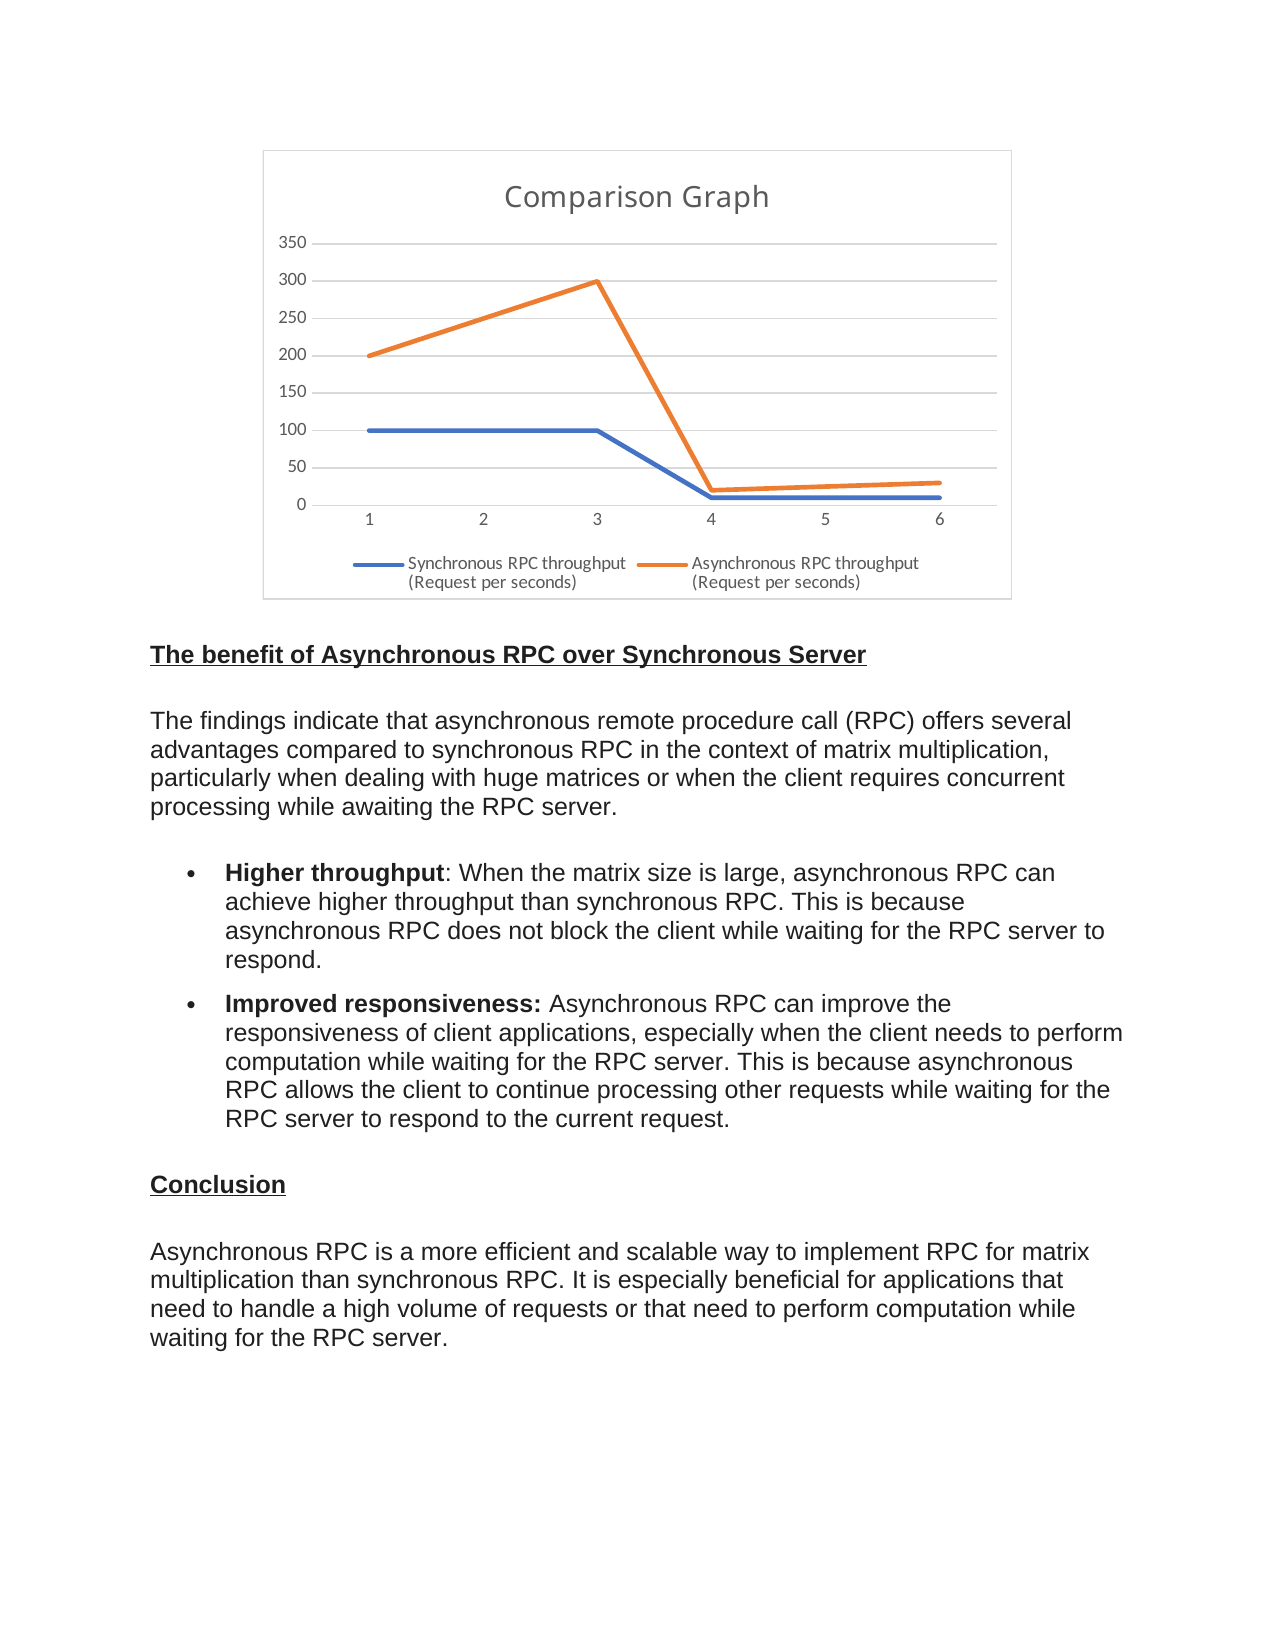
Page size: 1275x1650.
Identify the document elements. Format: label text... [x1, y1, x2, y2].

list Improved responsiveness: Asynchronous RPC can improve the responsiveness of client applications, especially when the client needs to perform computation while waiting for the RPC server. This is because asynchronous RPC allows the client to continue processing other requests while waiting for the RPC server to respond to the current request. [187, 989, 1125, 1133]
text The findings indicate that asynchronous remote procedure call (RPC) offers several advantages compared to synchronous RPC in the context of matrix multiplication, particularly when dealing with huge matrices or when the client requires concurrent processing while awaiting the RPC server. [150, 706, 1125, 821]
list Higher throughput: When the matrix size is large, asynchronous RPC can achieve higher throughput than synchronous RPC. This is because asynchronous RPC does not block the client while waiting for the RPC server to respond. [187, 858, 1125, 973]
text Asynchronous RPC is a more efficient and scalable way to implement RPC for matrix multiplication than synchronous RPC. It is especially beneficial for applications that need to handle a high volume of requests or that need to perform computation while waiting for the RPC server. [150, 1237, 1125, 1352]
text The benefit of Asynchronous RPC over Synchronous Server [150, 640, 1125, 668]
text Conclusion [150, 1170, 1125, 1199]
